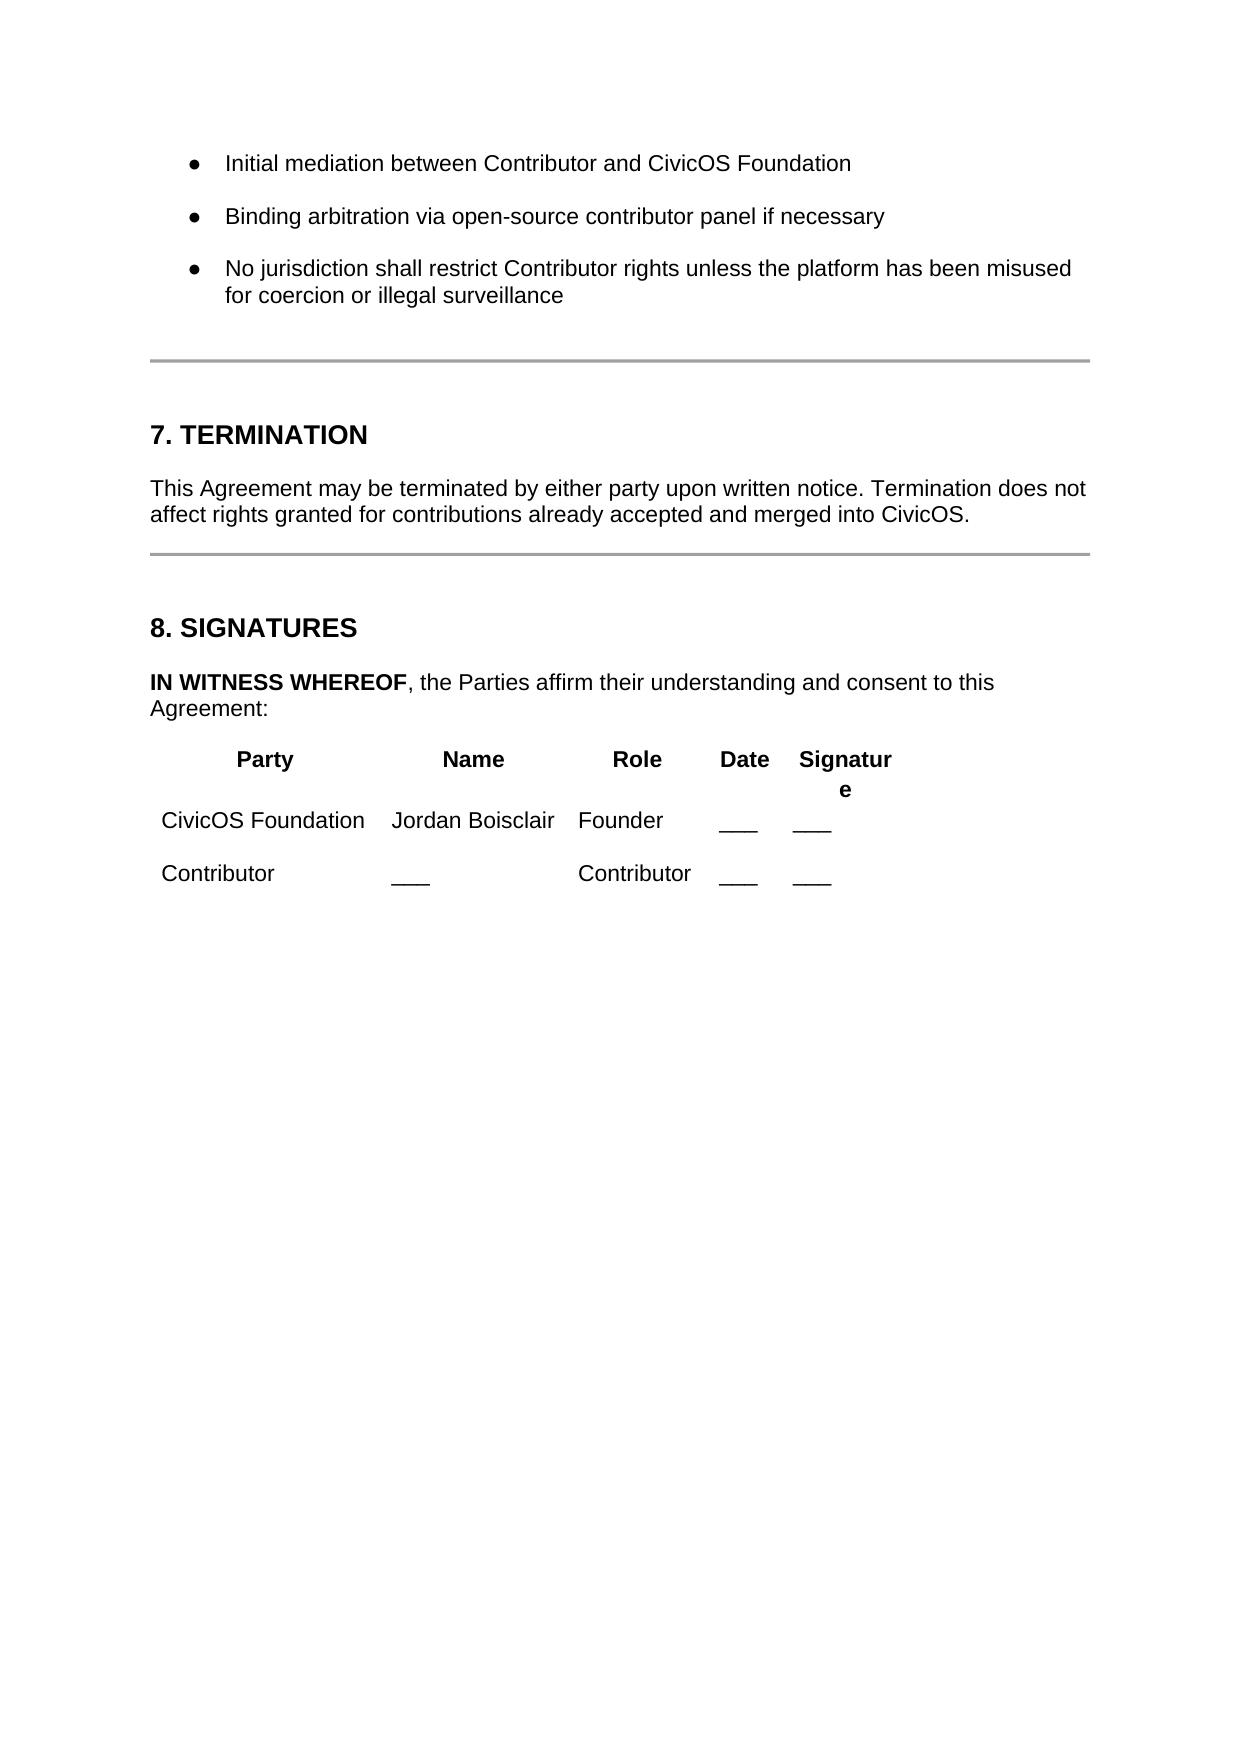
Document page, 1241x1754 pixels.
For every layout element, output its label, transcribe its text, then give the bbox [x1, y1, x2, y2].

table_cell ___ [708, 807, 782, 860]
list No jurisdiction shall restrict Contributor rights unless the platform has been misused for coercion or illegal surveillance [187, 255, 1090, 334]
table_header Role [567, 746, 708, 807]
list Binding arbitration via open-source contributor panel if necessary [187, 203, 1090, 255]
list Initial mediation between Contributor and CivicOS Foundation [187, 150, 1090, 203]
table_cell ___ [380, 860, 567, 914]
text This Agreement may be terminated by either party upon written notice. Termination does not affect rights granted for contributions already accepted and merged into CivicOS. [150, 475, 1090, 528]
table_header Date [708, 746, 782, 807]
table_cell Contributor [567, 860, 708, 914]
text IN WITNESS WHEREOF, the Parties affirm their understanding and consent to this Agreement: [150, 668, 1090, 721]
table_header Signature [782, 746, 909, 807]
table_cell Jordan Boisclair [380, 807, 567, 860]
subtitle 7. TERMINATION [150, 419, 1090, 450]
table_header Name [380, 746, 567, 807]
table_cell ___ [782, 860, 909, 914]
table_cell Founder [567, 807, 708, 860]
table_header Party [150, 746, 380, 807]
table_cell ___ [782, 807, 909, 860]
table_cell Contributor [150, 860, 380, 914]
table_cell CivicOS Foundation [150, 807, 380, 860]
table_cell ___ [708, 860, 782, 914]
subtitle 8. SIGNATURES [150, 612, 1090, 643]
